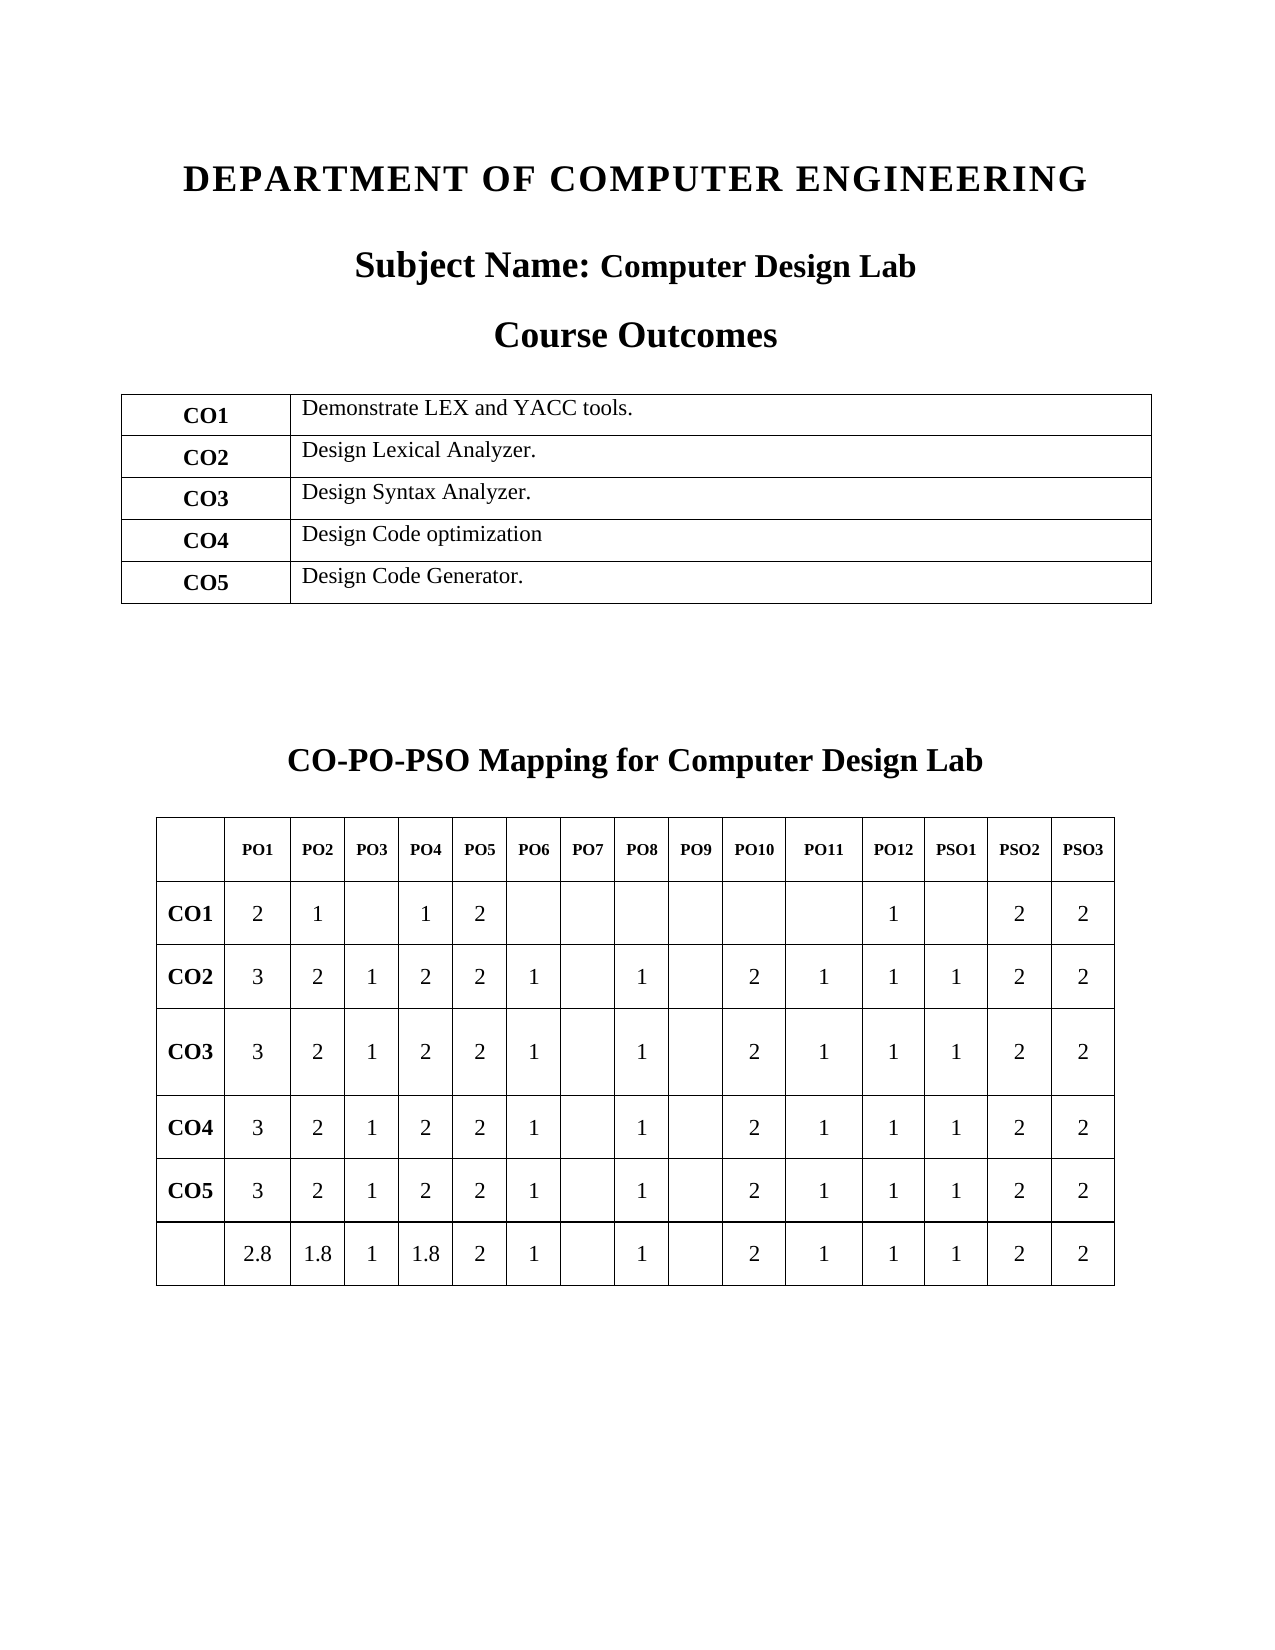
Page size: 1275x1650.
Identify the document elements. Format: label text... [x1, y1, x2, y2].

table_cell 2 [291, 1009, 344, 1094]
table_cell 1 [345, 1223, 398, 1285]
table_header PSO1 [925, 818, 987, 881]
table_header PO10 [723, 818, 785, 881]
table_cell 1 [863, 1159, 924, 1221]
table_cell [561, 1096, 614, 1158]
table_cell 1 [786, 1223, 862, 1285]
table_cell 2 [723, 1223, 785, 1285]
table_header PO6 [507, 818, 560, 881]
table_cell 2 [723, 1096, 785, 1158]
table_cell 1 [507, 1096, 560, 1158]
table_cell [561, 1223, 614, 1285]
table_cell 2 [1052, 1009, 1114, 1094]
table_cell [561, 882, 614, 944]
table_cell CO4 [122, 520, 290, 561]
table_cell 2 [399, 945, 452, 1007]
table_cell 1 [399, 882, 452, 944]
table_cell [561, 1009, 614, 1094]
table_cell CO3 [157, 1009, 224, 1094]
table_header PO1 [225, 818, 290, 881]
table_cell 1 [925, 1009, 987, 1094]
table_cell 2 [453, 1159, 506, 1221]
table_cell 2 [723, 1159, 785, 1221]
table_cell 1 [863, 1223, 924, 1285]
table_cell 1 [925, 1223, 987, 1285]
table_cell [723, 882, 785, 944]
table_header PO3 [345, 818, 398, 881]
table_header PO12 [863, 818, 924, 881]
table_cell 1 [863, 1009, 924, 1094]
table_cell [507, 882, 560, 944]
table_cell [669, 1009, 722, 1094]
table_cell [669, 882, 722, 944]
table_cell 1 [786, 945, 862, 1007]
table_cell 2 [399, 1159, 452, 1221]
table_cell 1 [507, 1223, 560, 1285]
text CO-PO-PSO Mapping for Computer Design Lab [123, 740, 1148, 779]
table_cell 2 [988, 1223, 1051, 1285]
table_cell 1 [507, 1159, 560, 1221]
table_cell 3 [225, 1159, 290, 1221]
table_cell CO2 [122, 436, 290, 477]
table_cell [669, 945, 722, 1007]
table_cell CO3 [122, 478, 290, 519]
table_header PSO2 [988, 818, 1051, 881]
table_cell 2 [399, 1096, 452, 1158]
text Course Outcomes [123, 312, 1148, 355]
table_cell CO2 [157, 945, 224, 1007]
table_cell 1 [291, 882, 344, 944]
table_cell [786, 882, 862, 944]
table_cell [669, 1096, 722, 1158]
table_header PSO3 [1052, 818, 1114, 881]
table_cell 1 [786, 1096, 862, 1158]
table_cell 1 [925, 1159, 987, 1221]
table_cell Design Code optimization [291, 520, 1151, 561]
table_cell 1 [345, 945, 398, 1007]
table_header PO5 [453, 818, 506, 881]
table_header [157, 818, 224, 881]
table_cell CO4 [157, 1096, 224, 1158]
table_cell 1 [345, 1096, 398, 1158]
table_cell 1 [345, 1159, 398, 1221]
table_cell 2 [453, 945, 506, 1007]
table_header PO9 [669, 818, 722, 881]
table_cell 3 [225, 945, 290, 1007]
table_cell 1 [925, 1096, 987, 1158]
table_cell 1 [615, 1009, 668, 1094]
table_cell 1 [863, 945, 924, 1007]
table_cell 2 [399, 1009, 452, 1094]
table_header PO11 [786, 818, 862, 881]
table_cell 1 [615, 1096, 668, 1158]
table_cell 2 [988, 1009, 1051, 1094]
table_cell Design Syntax Analyzer. [291, 478, 1151, 519]
table_cell [345, 882, 398, 944]
table_cell 2 [988, 1096, 1051, 1158]
table_cell 1 [786, 1009, 862, 1094]
table_header PO8 [615, 818, 668, 881]
table_cell 2 [723, 945, 785, 1007]
table_cell 2 [1052, 945, 1114, 1007]
table_header Demonstrate LEX and YACC tools. [291, 395, 1151, 435]
table_cell 2 [723, 1009, 785, 1094]
table_cell 1 [615, 945, 668, 1007]
table_cell 3 [225, 1009, 290, 1094]
table_cell 2 [1052, 882, 1114, 944]
table_cell 2 [225, 882, 290, 944]
table_cell Design Code Generator. [291, 562, 1151, 603]
table_cell 1 [615, 1223, 668, 1285]
table_header CO1 [122, 395, 290, 435]
table_cell 3 [225, 1096, 290, 1158]
table_cell [669, 1223, 722, 1285]
table_cell [561, 1159, 614, 1221]
text DEPARTMENT OF COMPUTER ENGINEERING [123, 156, 1148, 199]
table_cell 1 [507, 1009, 560, 1094]
table_cell 2 [988, 945, 1051, 1007]
table_cell 2 [1052, 1096, 1114, 1158]
table_cell 1 [863, 1096, 924, 1158]
table_cell [561, 945, 614, 1007]
table_cell 2 [453, 882, 506, 944]
table_cell 1 [786, 1159, 862, 1221]
table_cell 1.8 [399, 1223, 452, 1285]
table_cell 2 [453, 1223, 506, 1285]
table_cell 2 [1052, 1159, 1114, 1221]
table_cell [925, 882, 987, 944]
table_cell [157, 1223, 224, 1285]
table_cell [615, 882, 668, 944]
table_cell 1 [615, 1159, 668, 1221]
table_cell 2 [291, 945, 344, 1007]
table_cell 2 [1052, 1223, 1114, 1285]
table_cell CO1 [157, 882, 224, 944]
table_cell 1 [507, 945, 560, 1007]
table_cell 2.8 [225, 1223, 290, 1285]
table_cell 2 [988, 882, 1051, 944]
table_header PO7 [561, 818, 614, 881]
table_cell 2 [291, 1096, 344, 1158]
table_cell 1 [345, 1009, 398, 1094]
text Subject Name: Computer Design Lab [123, 242, 1148, 286]
table_cell 1.8 [291, 1223, 344, 1285]
table_cell 2 [291, 1159, 344, 1221]
table_cell Design Lexical Analyzer. [291, 436, 1151, 477]
table_cell 2 [988, 1159, 1051, 1221]
table_cell [669, 1159, 722, 1221]
table_cell 2 [453, 1009, 506, 1094]
table_header PO4 [399, 818, 452, 881]
table_cell CO5 [157, 1159, 224, 1221]
table_cell 2 [453, 1096, 506, 1158]
table_cell CO5 [122, 562, 290, 603]
table_cell 1 [925, 945, 987, 1007]
table_header PO2 [291, 818, 344, 881]
table_cell 1 [863, 882, 924, 944]
